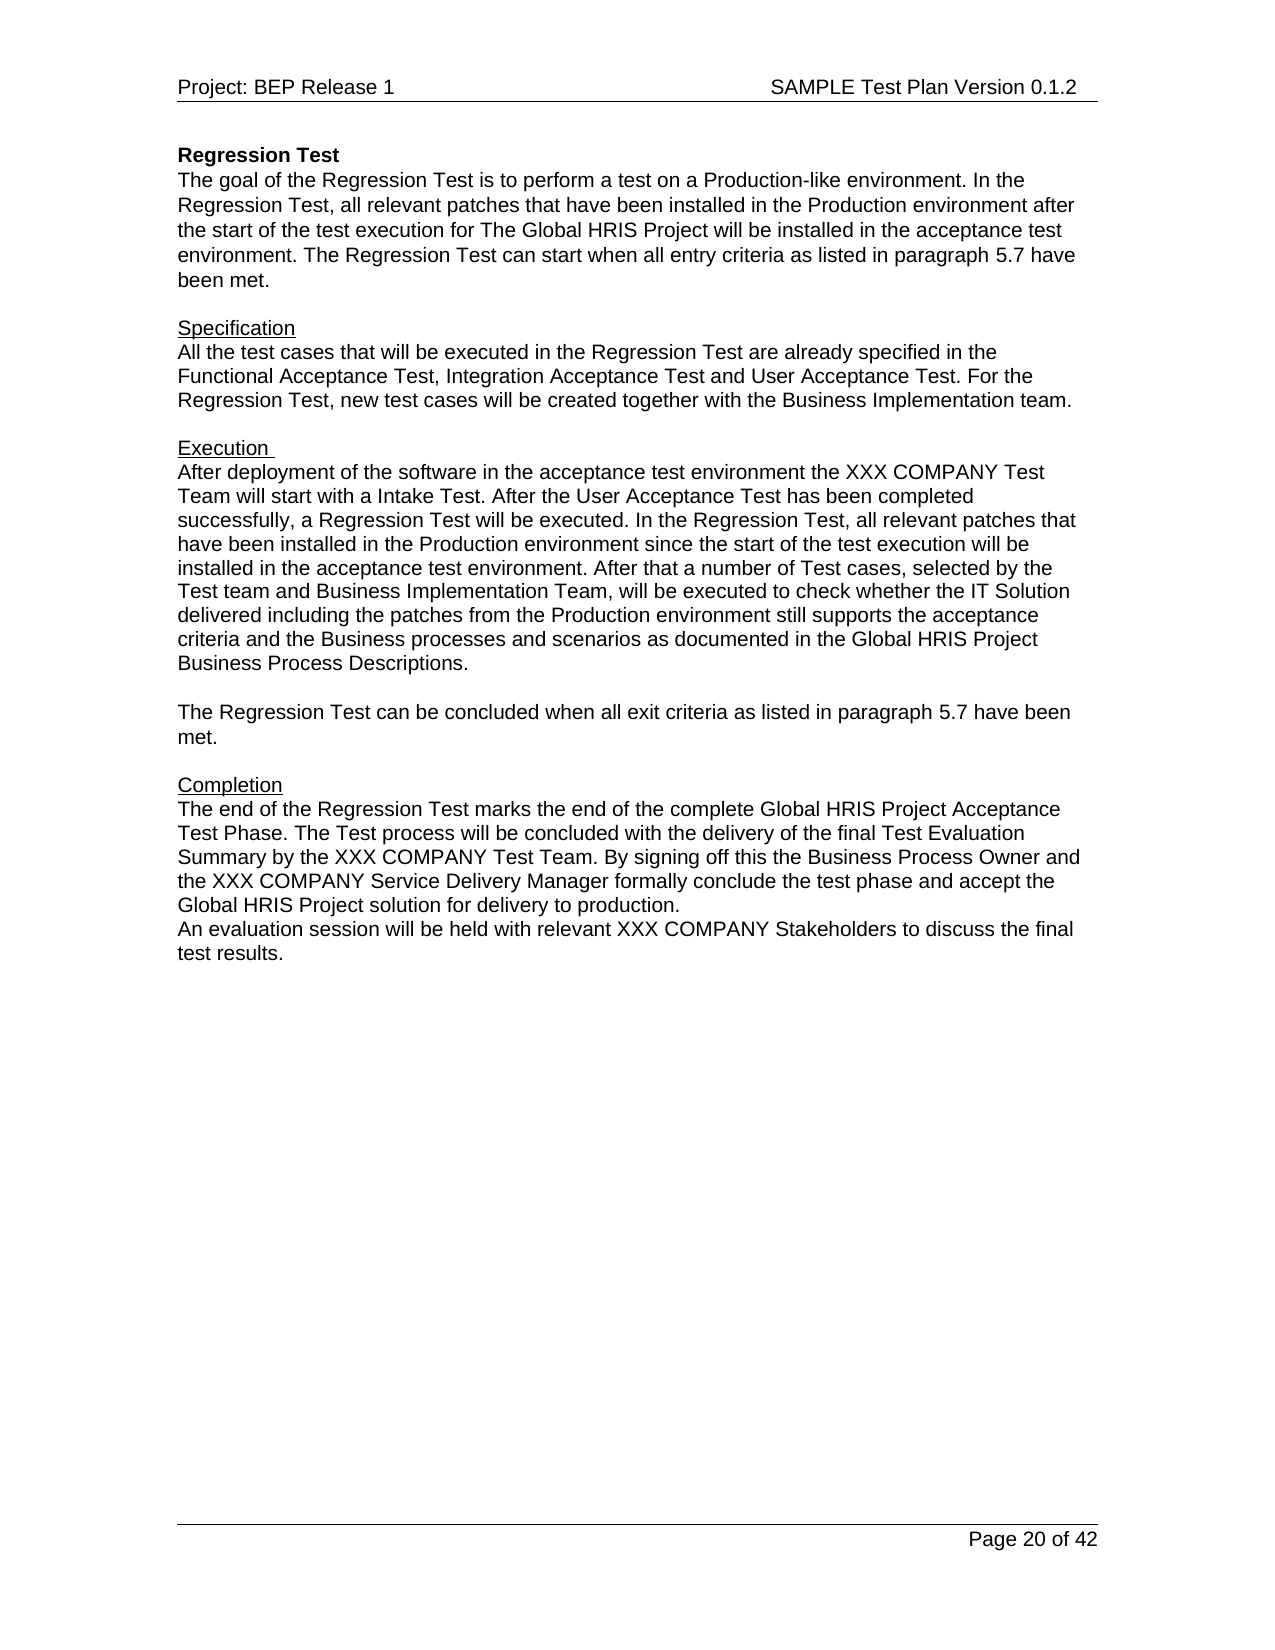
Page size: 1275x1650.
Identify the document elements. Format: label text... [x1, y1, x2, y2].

text Regression Test [177, 142, 1098, 167]
text All the test cases that will be executed in the Regression Test are already specified in the Functional Acceptance Test, Integration Acceptance Test and User Acceptance Test. For the Regression Test, new test cases will be created together with the Business Implementation team. [177, 340, 1098, 412]
text After deployment of the software in the acceptance test environment the XXX COMPANY Test Team will start with a Intake Test. After the User Acceptance Test has been completed successfully, a Regression Test will be executed. In the Regression Test, all relevant patches that have been installed in the Production environment since the start of the test execution will be installed in the acceptance test environment. After that a number of Test cases, selected by the Test team and Business Implementation Team, will be executed to check whether the IT Solution delivered including the patches from the Production environment still supports the acceptance criteria and the Business processes and scenarios as documented in the Global HRIS Project Business Process Descriptions. [177, 459, 1098, 675]
text The end of the Regression Test marks the end of the complete Global HRIS Project Acceptance Test Phase. The Test process will be concluded with the delivery of the final Test Evaluation Summary by the XXX COMPANY Test Team. By signing off this the Business Process Owner and the XXX COMPANY Service Delivery Manager formally conclude the test phase and accept the Global HRIS Project solution for delivery to production. [177, 797, 1098, 917]
text Execution [177, 436, 1098, 459]
text An evaluation session will be held with relevant XXX COMPANY Stakeholders to discuss the final test results. [177, 917, 1098, 965]
text Completion [177, 773, 1098, 797]
text Specification [177, 316, 1098, 340]
